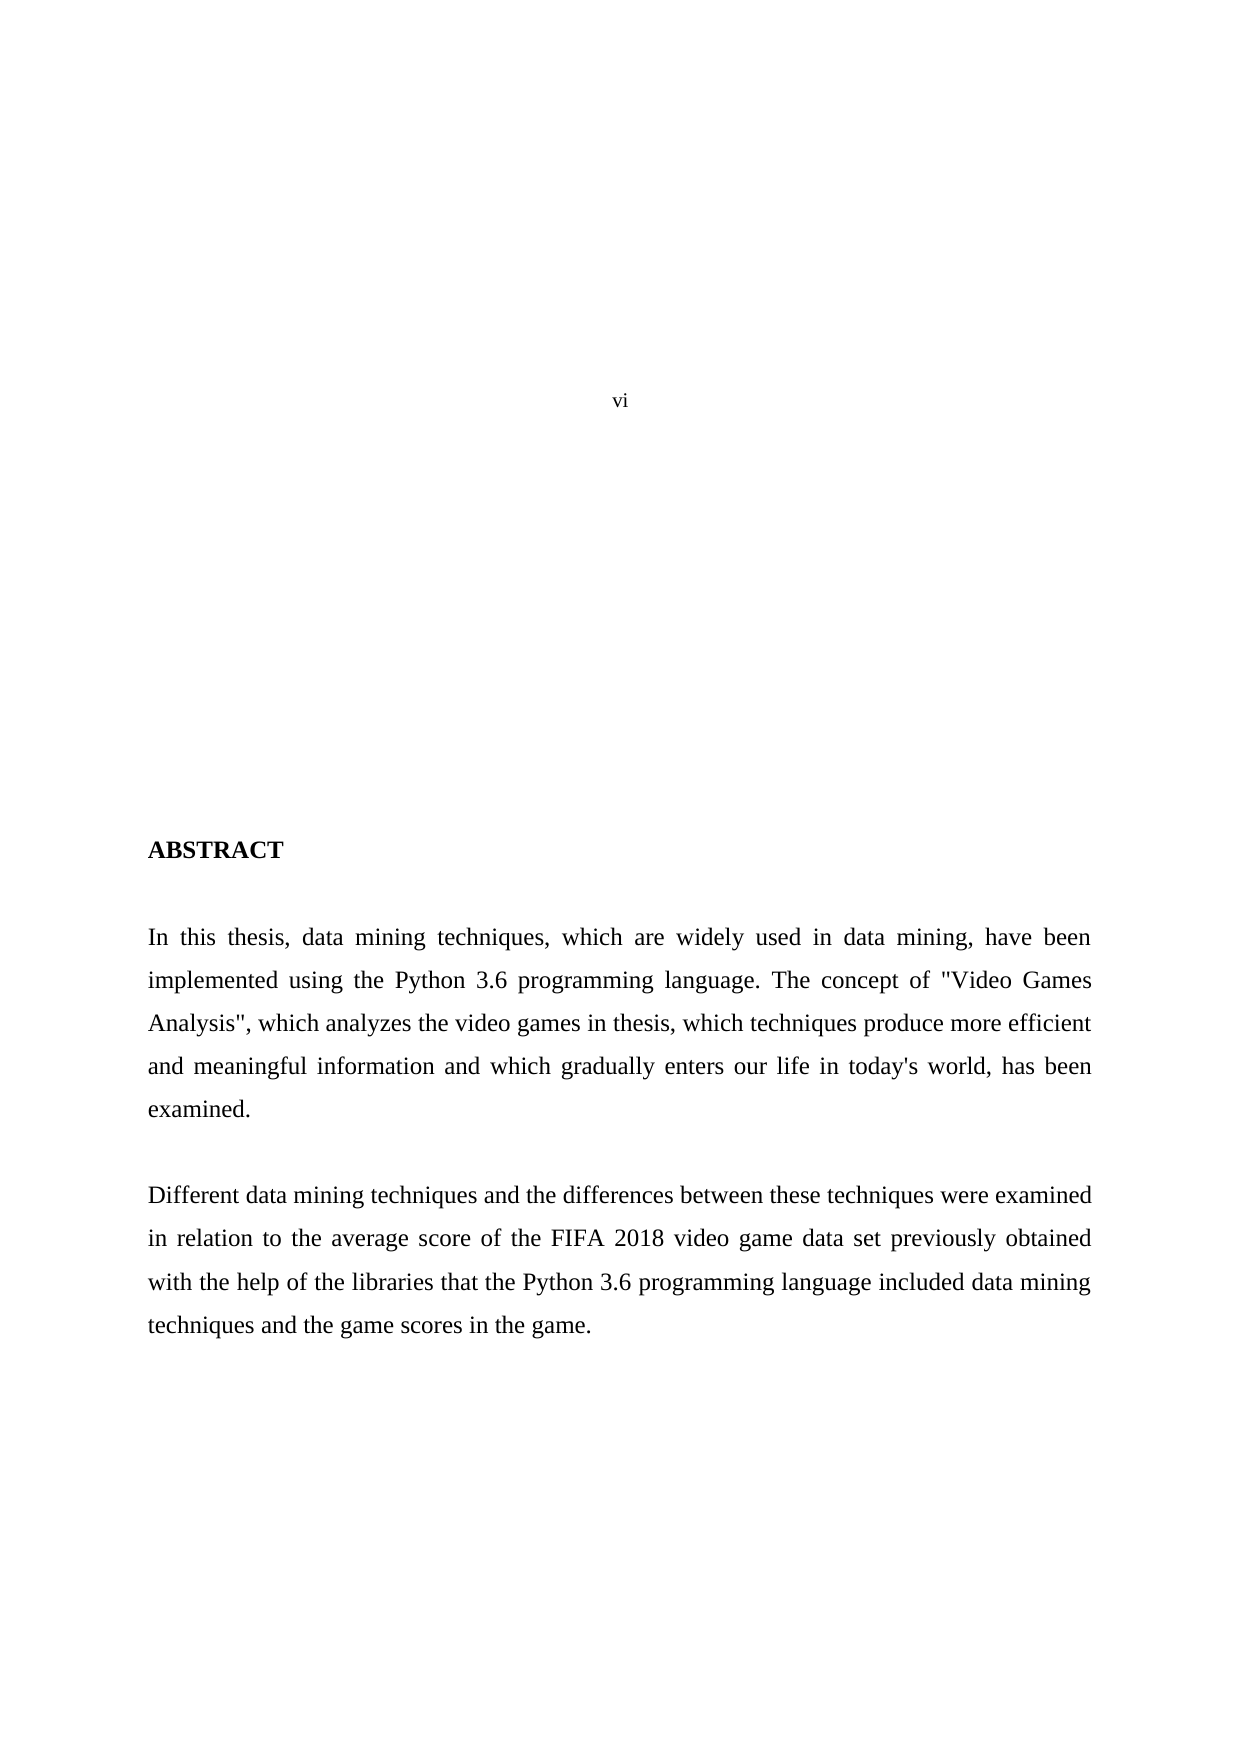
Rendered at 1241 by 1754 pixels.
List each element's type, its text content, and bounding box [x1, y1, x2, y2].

text Different data mining techniques and the differences between these techniques were examined in relation to the average score of the FIFA 2018 video game data set previously obtained with the help of the libraries that the Python 3.6 programming language included data mining techniques and the game scores in the game. [148, 1180, 1093, 1338]
text ABSTRACT [148, 835, 1093, 864]
text vi [148, 388, 1093, 412]
text In this thesis, data mining techniques, which are widely used in data mining, have been implemented using the Python 3.6 programming language. The concept of "Video Games Analysis", which analyzes the video games in thesis, which techniques produce more efficient and meaningful information and which gradually enters our life in today's world, has been examined. [148, 922, 1093, 1123]
